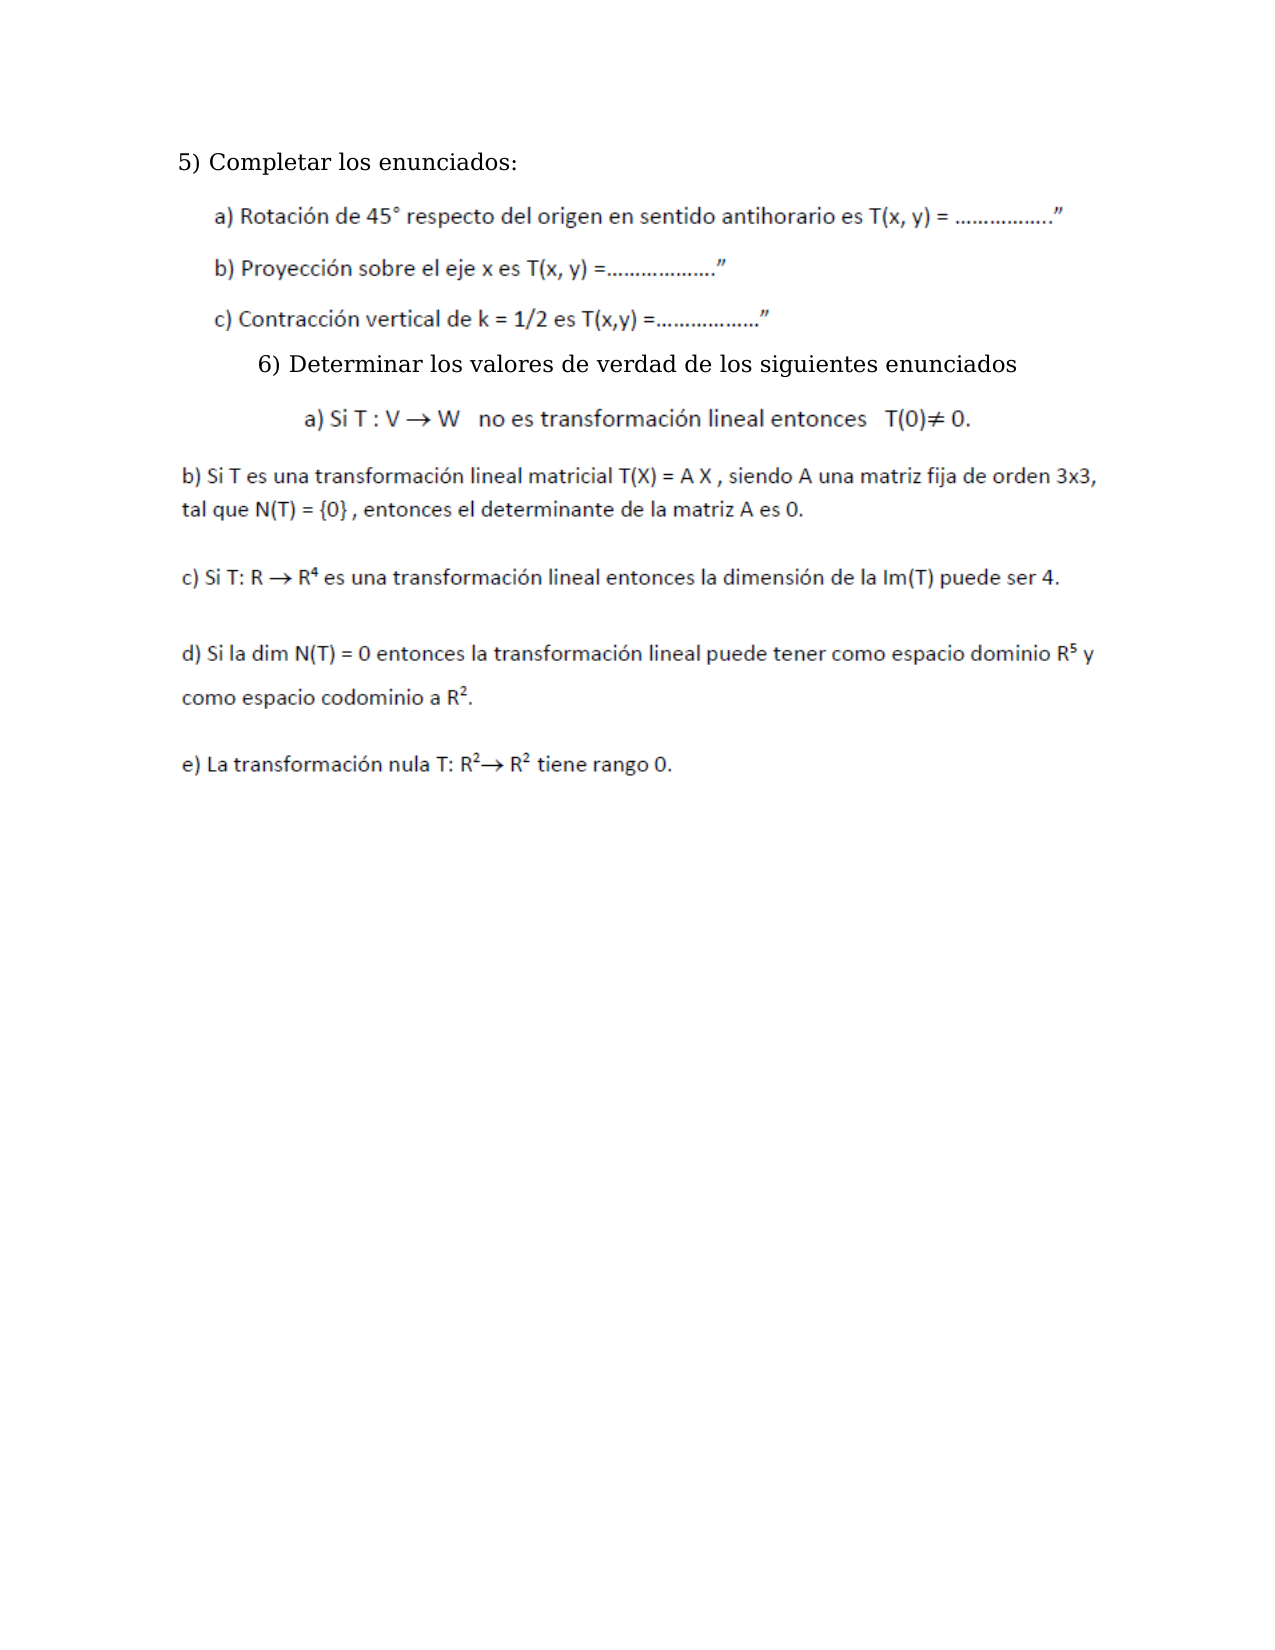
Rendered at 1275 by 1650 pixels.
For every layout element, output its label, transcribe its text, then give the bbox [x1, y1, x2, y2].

text 5) Completar los enunciados: [177, 148, 1098, 175]
picture [296, 396, 979, 440]
picture [212, 193, 1063, 331]
text 6) Determinar los valores de verdad de los siguientes enunciados [177, 350, 1098, 377]
picture [177, 458, 1098, 777]
